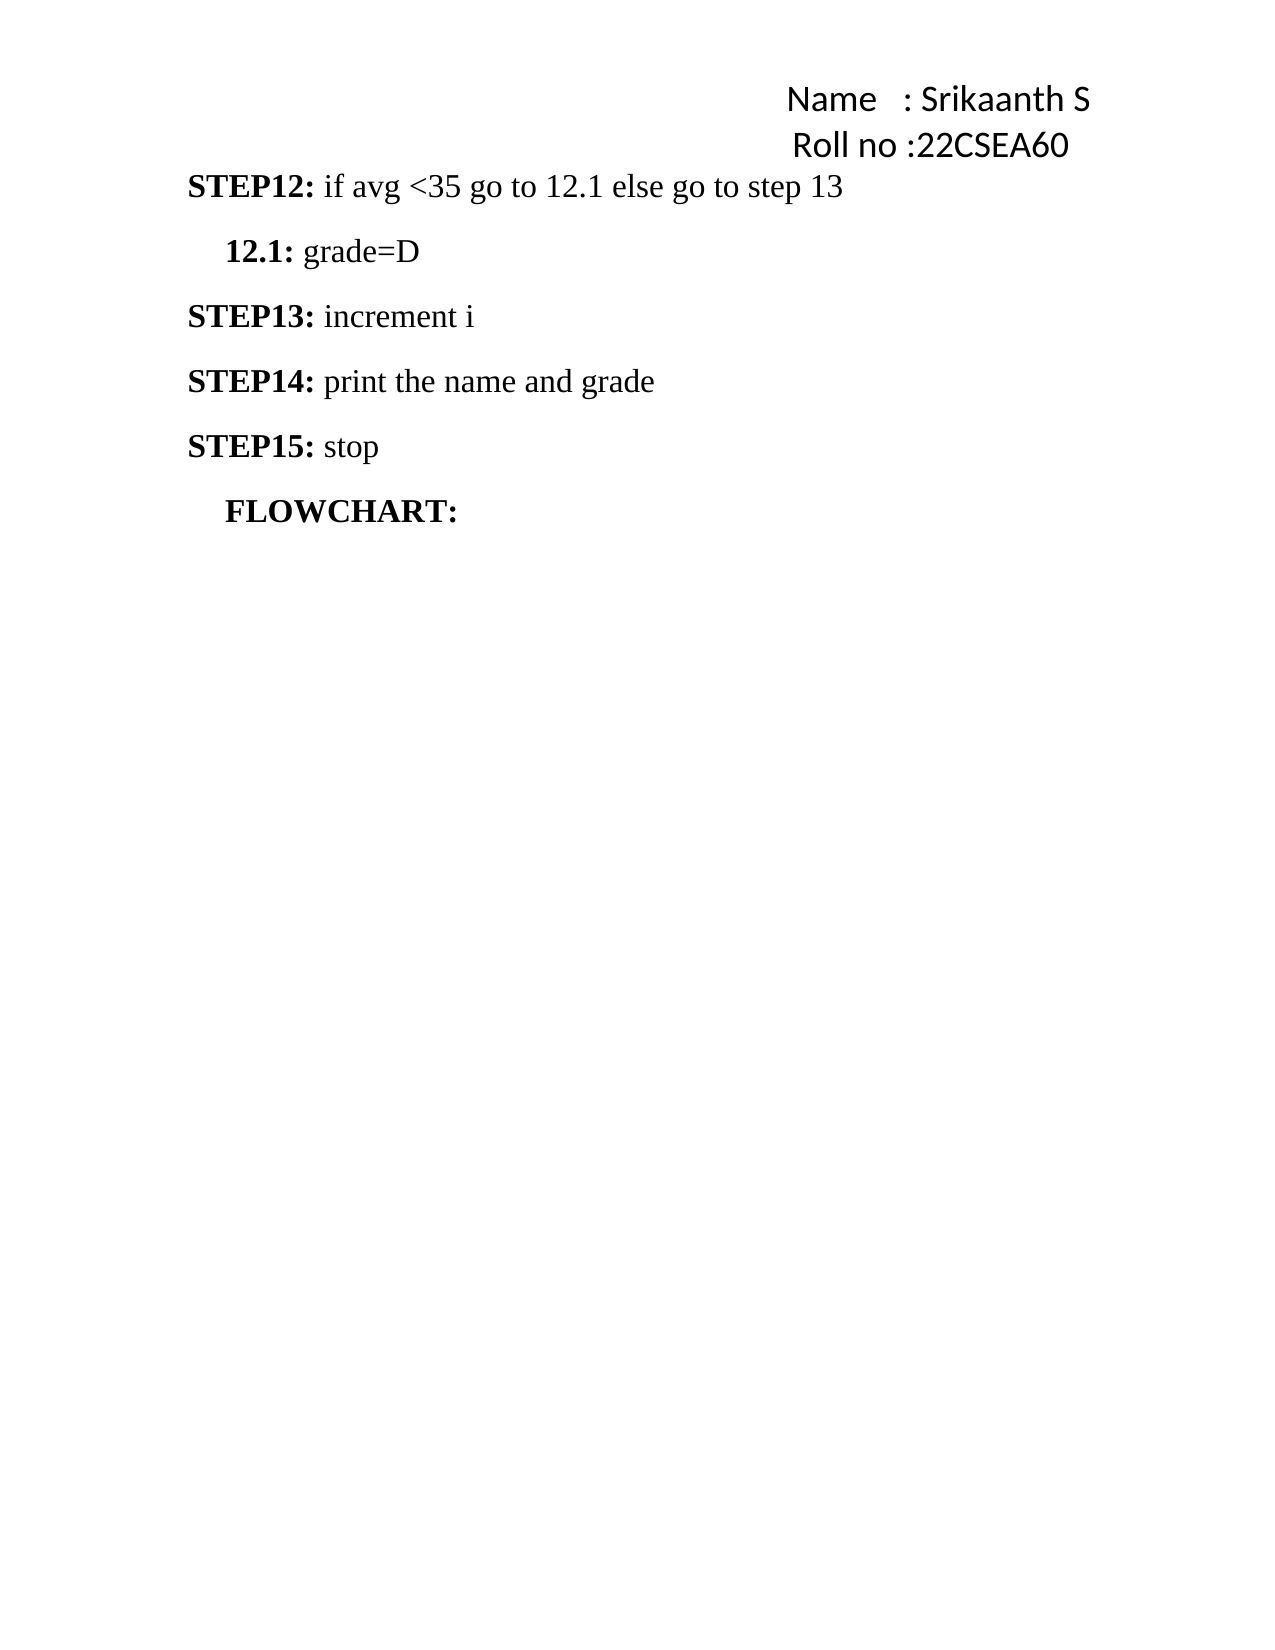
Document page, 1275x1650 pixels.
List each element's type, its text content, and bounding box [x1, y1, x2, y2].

text STEP12: if avg <35 go to 12.1 else go to step 13 [187, 167, 1125, 205]
text 12.1: grade=D [187, 232, 1125, 270]
text FLOWCHART: [187, 491, 1125, 529]
text STEP13: increment i [187, 296, 1125, 335]
text STEP14: print the name and grade [187, 361, 1125, 400]
text STEP15: stop [187, 426, 1125, 464]
